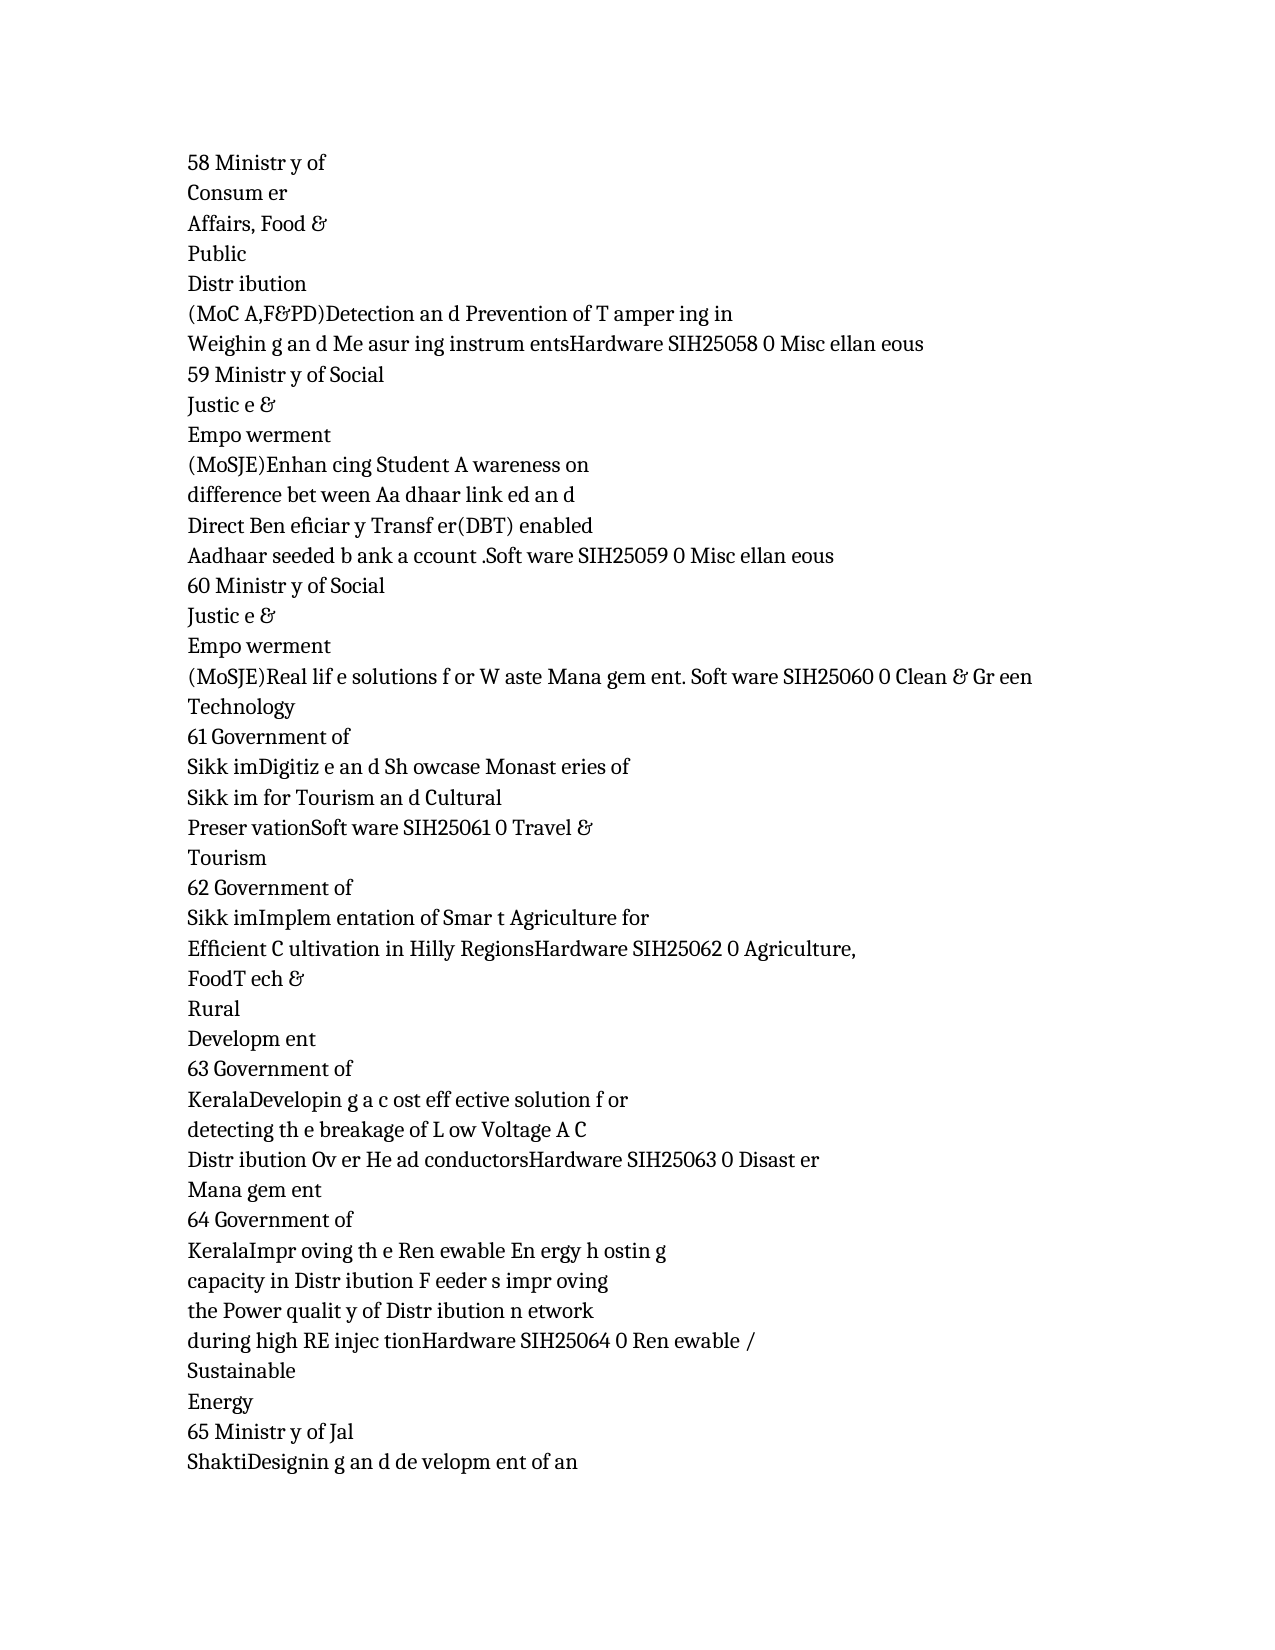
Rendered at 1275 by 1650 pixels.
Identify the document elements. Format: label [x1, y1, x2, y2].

text [187, 150, 1087, 1475]
